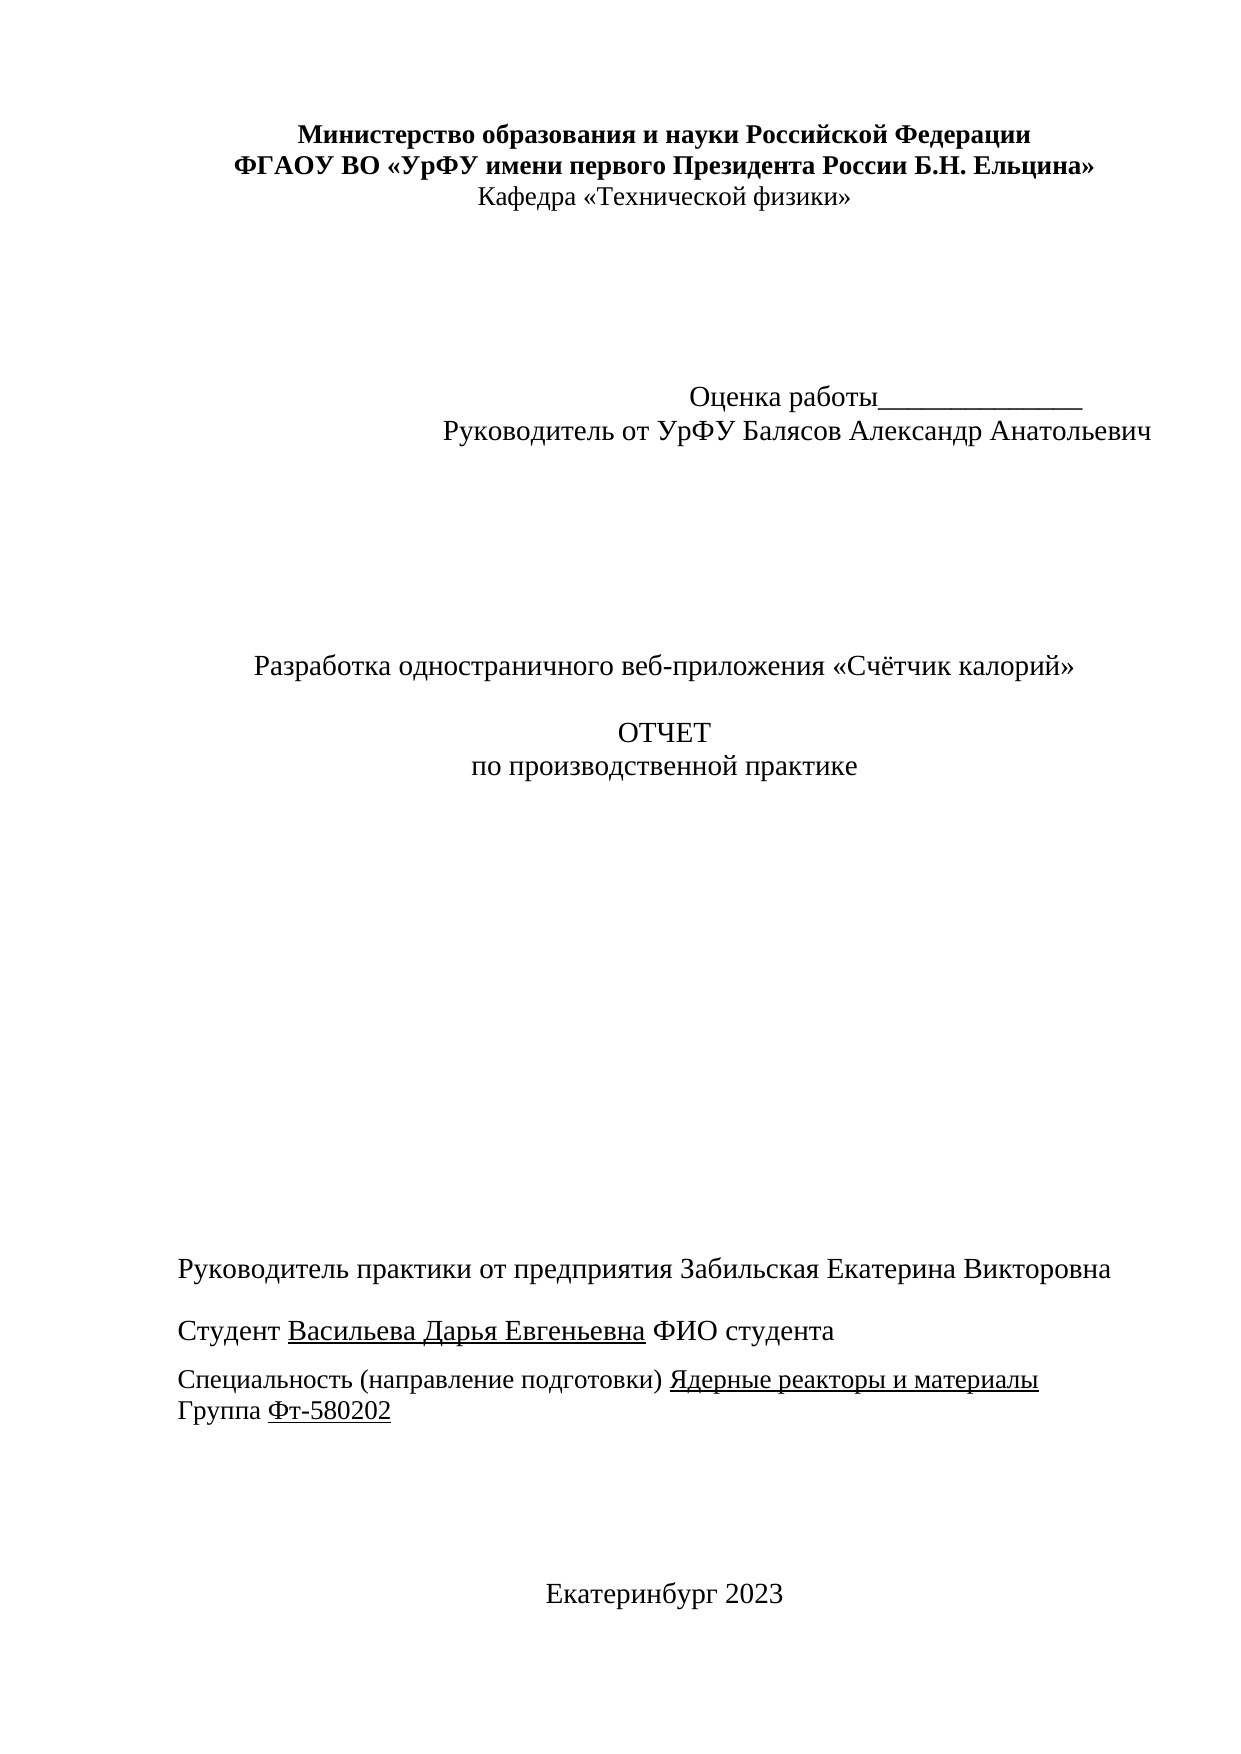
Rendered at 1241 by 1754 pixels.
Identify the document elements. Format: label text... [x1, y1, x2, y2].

text Разработка одностраничного веб-приложения «Счётчик калорий» [177, 648, 1152, 681]
text Руководитель от УрФУ Балясов Александр Анатольевич [177, 413, 1152, 446]
text Оценка работы______________ [546, 379, 1152, 413]
text по производственной практике [177, 748, 1152, 782]
text Министерство образования и науки Российской Федерации [177, 118, 1152, 149]
text Екатеринбург 2023 [177, 1576, 1152, 1610]
text Руководитель практики от предприятия Забильская Екатерина Викторовна [177, 1251, 1152, 1285]
text Кафедра «Технической физики» [177, 180, 1152, 212]
text ФГАОУ ВО «УрФУ имени первого Президента России Б.Н. Ельцина» [177, 149, 1152, 180]
text ОТЧЕТ [177, 715, 1152, 748]
text Группа Фт-580202 [177, 1394, 1152, 1426]
text Специальность (направление подготовки) Ядерные реакторы и материалы [177, 1363, 1152, 1394]
text Студент Васильева Дарья Евгеньевна ФИО студента [177, 1313, 1152, 1346]
